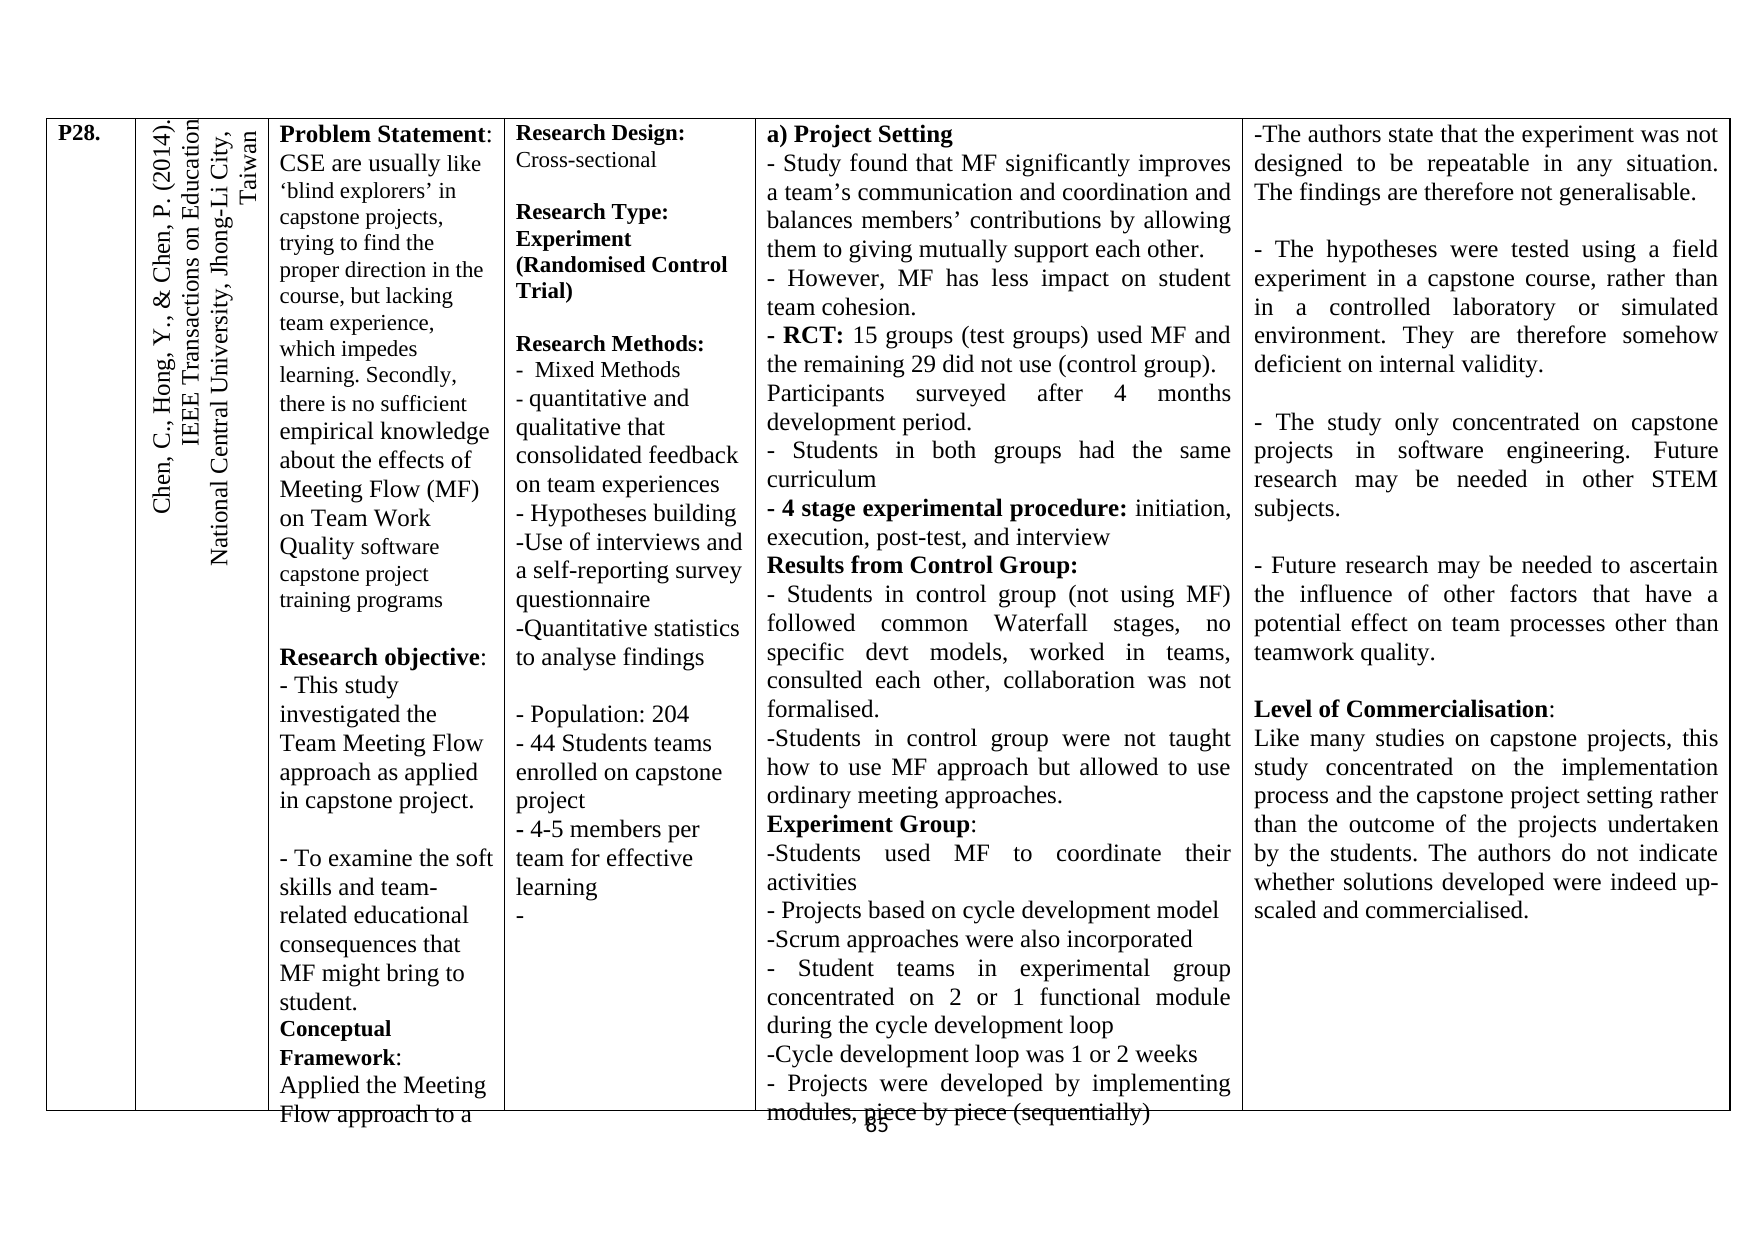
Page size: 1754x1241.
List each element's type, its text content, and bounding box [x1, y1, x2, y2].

table_cell Chen, C., Hong, Y., & Chen, P. (2014). IEEE Transactions on Education National Central University, Jhong-Li City, Taiwan [136, 119, 268, 1110]
table_cell a) Project Setting - Study found that MF significantly improves a team’s communication and coordination and balances members’ contributions by allowing them to giving mutually support each other. - However, MF has less impact on student team cohesion. - RCT: 15 groups (test groups) used MF and the remaining 29 did not use (control group). Participants surveyed after 4 months development period. - Students in both groups had the same curriculum - 4 stage experimental procedure: initiation, execution, post-test, and interview Results from Control Group: - Students in control group (not using MF) followed common Waterfall stages, no specific devt models, worked in teams, consulted each other, collaboration was not formalised. -Students in control group were not taught how to use MF approach but allowed to use ordinary meeting approaches. Experiment Group: -Students used MF to coordinate their activities - Projects based on cycle development model -Scrum approaches were also incorporated - Student teams in experimental group concentrated on 2 or 1 functional module during the cycle development loop -Cycle development loop was 1 or 2 weeks - Projects were developed by implementing modules, piece by piece (sequentially) - WBS items/ PM software was used for planning - Use of collaborative work items like requirements elicitation, task assignment, brainstorming, programming testing, and public reporting on project progress b) Results - MF significantly improved the frequency, timeliness, formalization, and openness of information exchange within the teams in the experimental/ test group - More spontaneous communications were reported to be generated if students prepared well and followed up on their meetings - MF helped formalize information exchange - Higher levels of coordination and mutual support within the MF teams compared to the control group - “Free-riders” in capstone teams in the control group present a common problem to capstone projects. They do not actually contribute to the team effort, but nevertheless try to pass the course - There was no problem of free riders in the MF teams. - Higher levels of team cohesion in the test/ experimental group - Lower scores on emotional connection among members in the experimental group. Academic Course: Bsc. Computing Engineering Undergraduate Program. [756, 119, 1242, 1110]
table_cell -The authors state that the experiment was not designed to be repeatable in any situation. The findings are therefore not generalisable. - The hypotheses were tested using a field experiment in a capstone course, rather than in a controlled laboratory or simulated environment. They are therefore somehow deficient on internal validity. - The study only concentrated on capstone projects in software engineering. Future research may be needed in other STEM subjects. - Future research may be needed to ascertain the influence of other factors that have a potential effect on team processes other than teamwork quality. Level of Commercialisation: Like many studies on capstone projects, this study concentrated on the implementation process and the capstone project setting rather than the outcome of the projects undertaken by the students. The authors do not indicate whether solutions developed were indeed up-scaled and commercialised. [1243, 119, 1729, 1110]
table_cell P28. [47, 119, 135, 1110]
table_cell Research Design: Cross-sectional Research Type: Experiment (Randomised Control Trial) Research Methods: - Mixed Methods - quantitative and qualitative that consolidated feedback on team experiences - Hypotheses building -Use of interviews and a self-reporting survey questionnaire -Quantitative statistics to analyse findings - Population: 204 - 44 Students teams enrolled on capstone project - 4-5 members per team for effective learning - [505, 119, 755, 1110]
table_cell Problem Statement: CSE are usually like ‘blind explorers’ in capstone projects, trying to find the proper direction in the course, but lacking team experience, which impedes learning. Secondly, there is no sufficient empirical knowledge about the effects of Meeting Flow (MF) on Team Work Quality software capstone project training programs Research objective: - This study investigated the Team Meeting Flow approach as applied in capstone project. - To examine the soft skills and team-related educational consequences that MF might bring to student. Conceptual Framework: Applied the Meeting Flow approach to a science Technology, Engineering and Mathematics (STEM) capstone project. [269, 119, 504, 1110]
